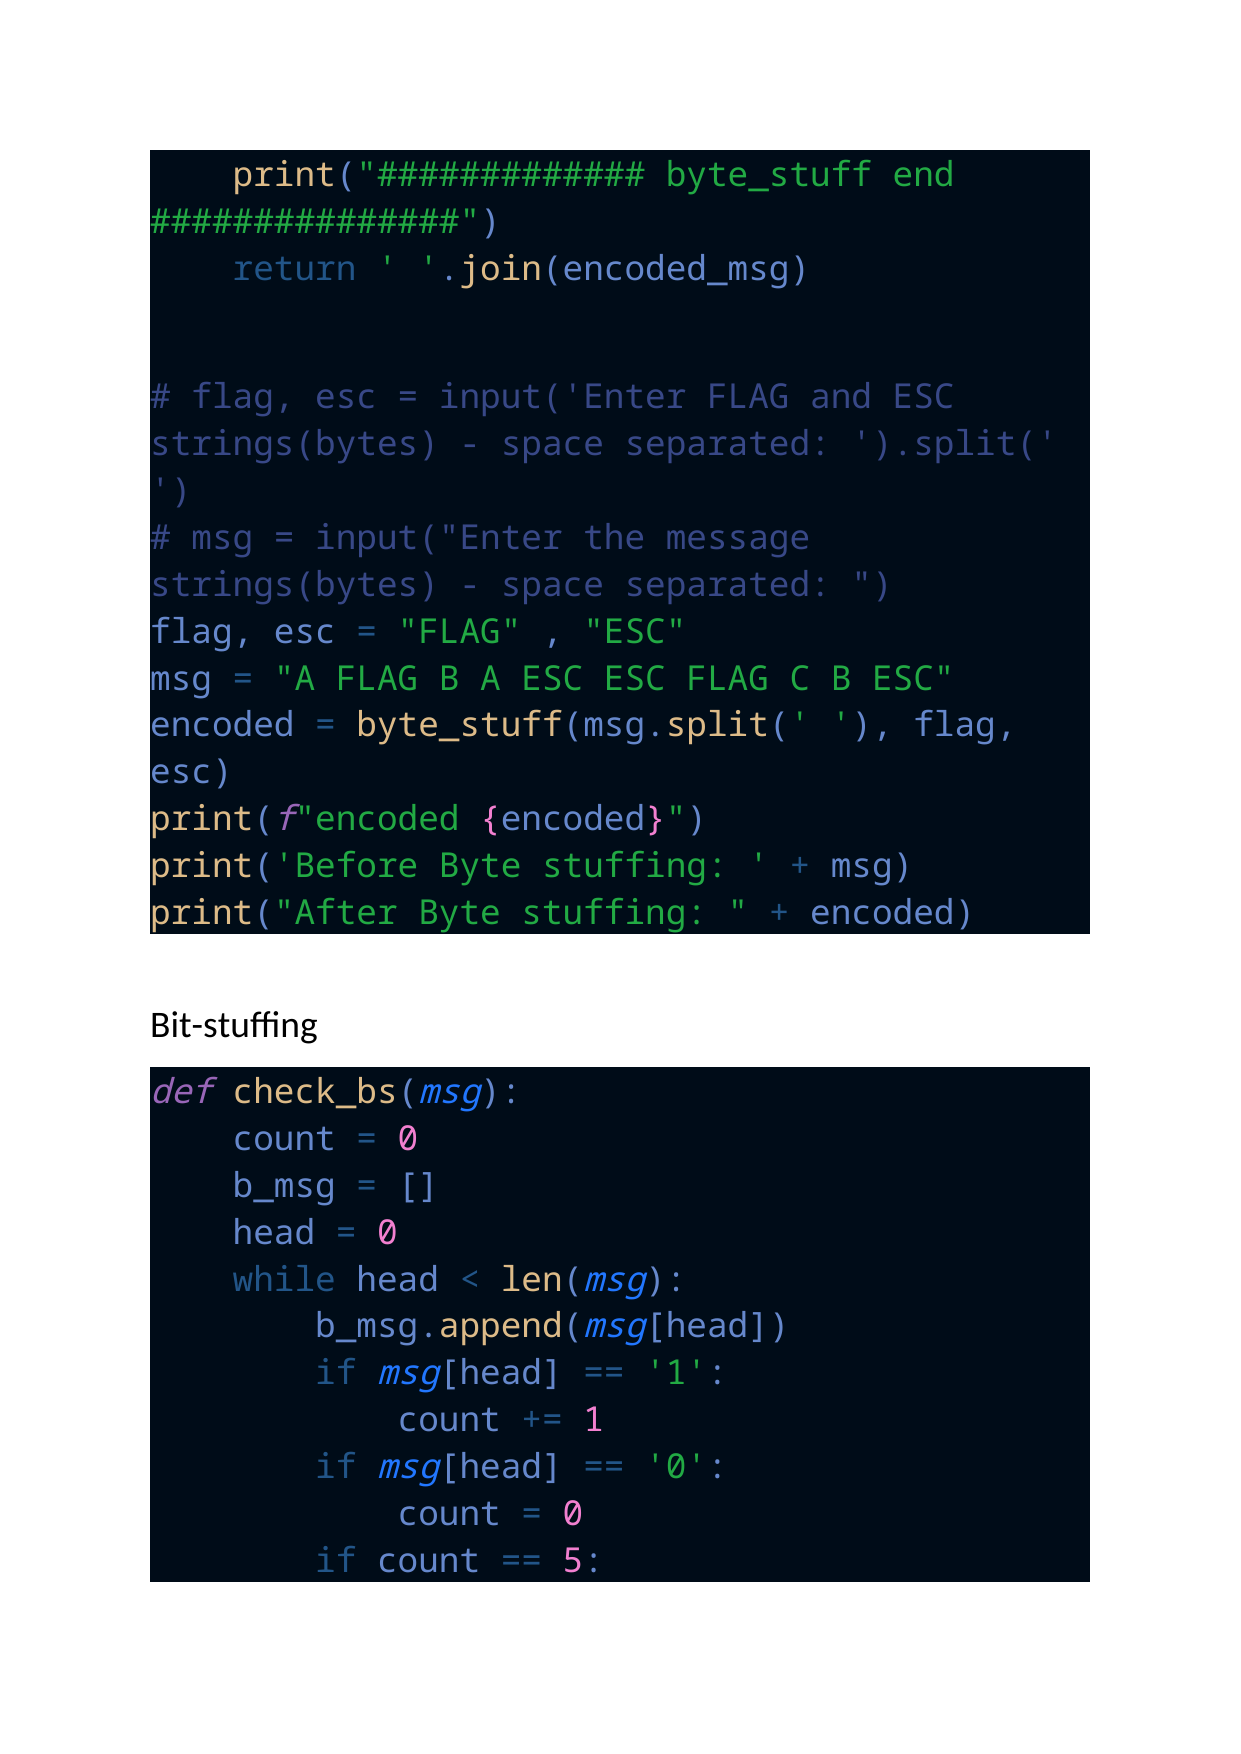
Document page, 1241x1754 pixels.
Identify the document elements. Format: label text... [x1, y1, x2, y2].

text if count == 5: [150, 1535, 1090, 1582]
text # msg = input("Enter the message strings(bytes) - space separated: ") [150, 512, 1090, 606]
text print(f"encoded {encoded}") [150, 794, 1090, 841]
text # flag, esc = input('Enter FLAG and ESC strings(bytes) - space separated: ').split(' ') [150, 372, 1090, 512]
text encoded = byte_stuff(msg.split(' '), flag, esc) [150, 700, 1090, 794]
text Bit-stuffing [150, 1001, 1090, 1046]
text return ' '.join(encoded_msg) [150, 244, 1090, 291]
text b_msg = [] [150, 1160, 1090, 1207]
text count = 0 [150, 1113, 1090, 1160]
text if msg[head] == '1': [150, 1348, 1090, 1395]
text print("############# byte_stuff end ###############") [150, 150, 1090, 244]
text if msg[head] == '0': [150, 1442, 1090, 1488]
text count += 1 [150, 1395, 1090, 1442]
text head = 0 [150, 1207, 1090, 1254]
text msg = "A FLAG B A ESC ESC FLAG C B ESC" [150, 653, 1090, 700]
text def check_bs(msg): [150, 1067, 1090, 1113]
text print('Before Byte stuffing: ' + msg) [150, 841, 1090, 887]
text b_msg.append(msg[head]) [150, 1301, 1090, 1348]
text flag, esc = "FLAG" , "ESC" [150, 606, 1090, 653]
text print("After Byte stuffing: " + encoded) [150, 887, 1090, 934]
text count = 0 [150, 1488, 1090, 1535]
text while head < len(msg): [150, 1254, 1090, 1301]
